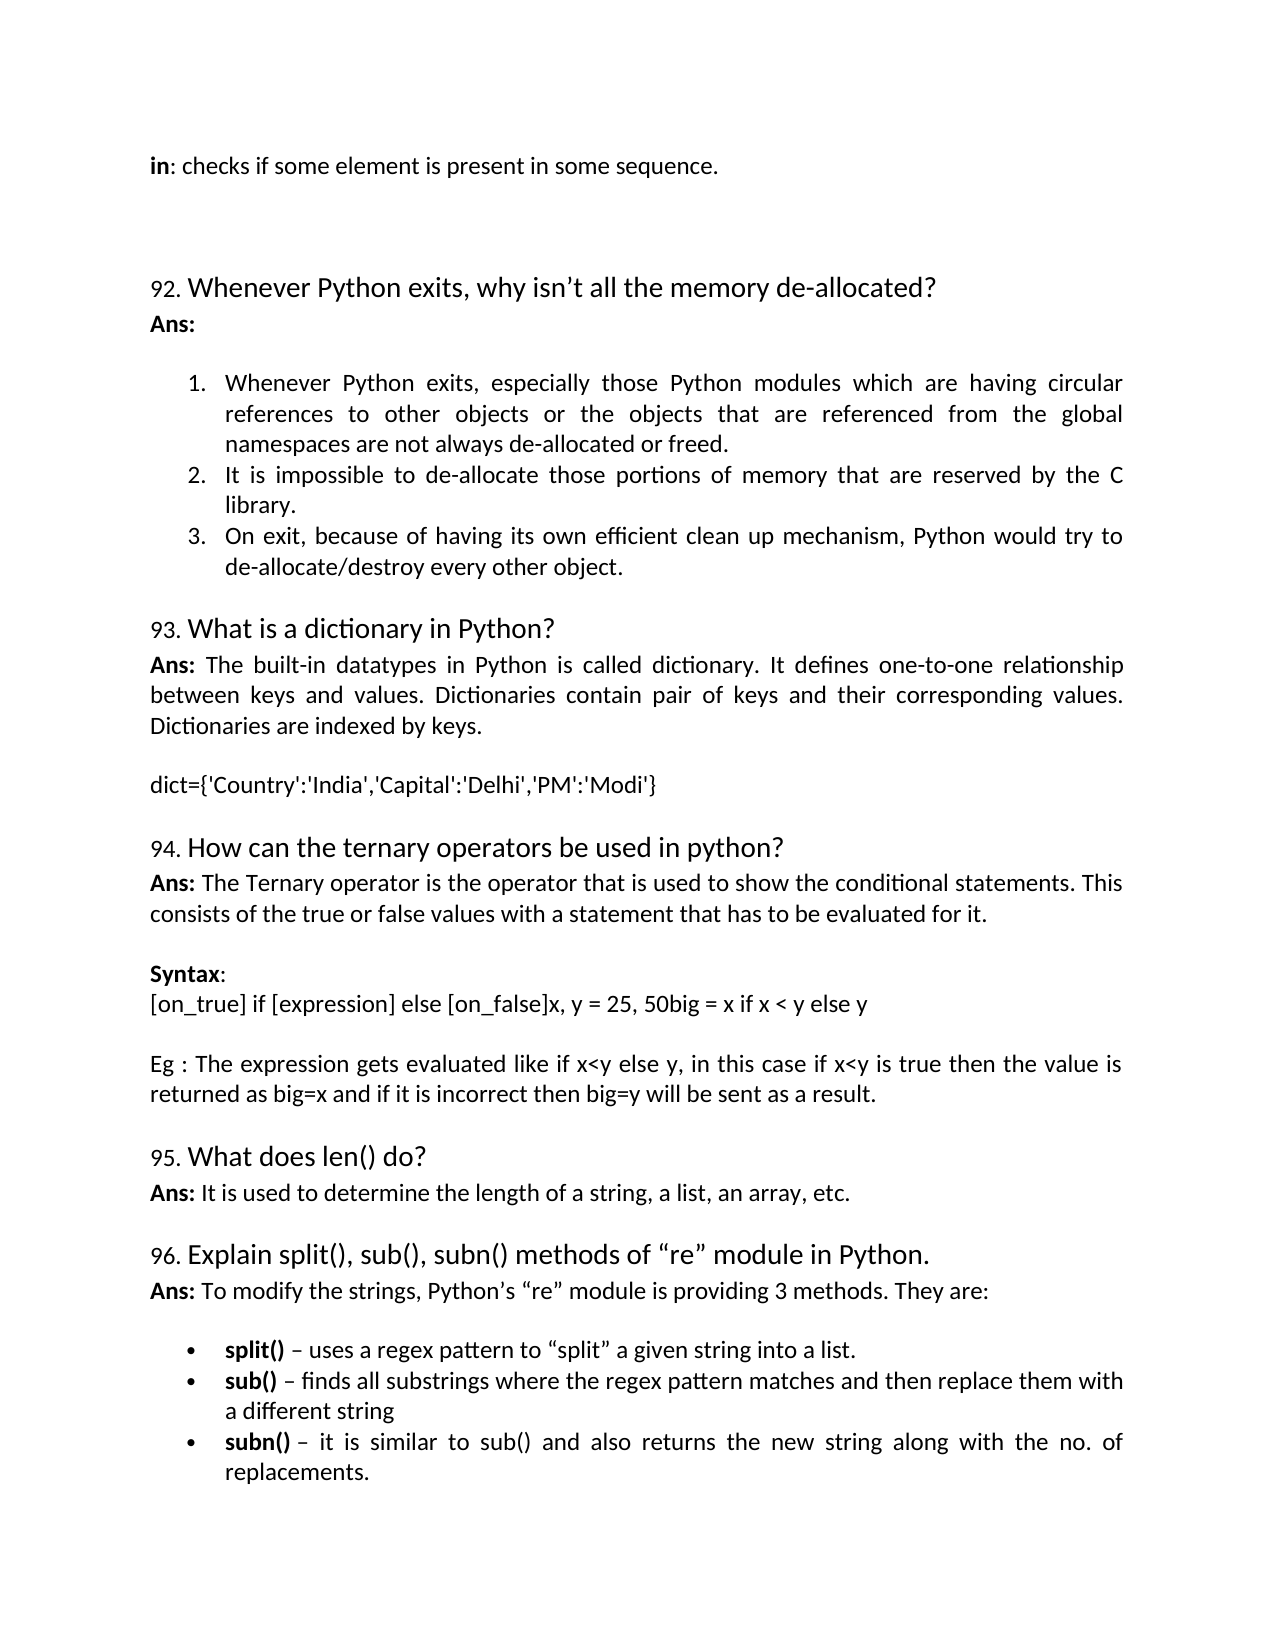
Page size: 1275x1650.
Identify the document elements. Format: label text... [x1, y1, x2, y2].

list On exit, because of having its own efficient clean up mechanism, Python would try to de-allocate/destroy every other object. [187, 520, 1125, 581]
text Ans: The built-in datatypes in Python is called dictionary. It defines one-to-one relationship between keys and values. Dictionaries contain pair of keys and their corresponding values. Dictionaries are indexed by keys. [150, 649, 1125, 740]
list subn() – it is similar to sub() and also returns the new string along with the no. of replacements. [187, 1426, 1125, 1487]
text Ans: To modify the strings, Python’s “re” module is providing 3 methods. They are: [150, 1275, 1125, 1305]
text Ans: The Ternary operator is the operator that is used to show the conditional statements. This consists of the true or false values with a statement that has to be evaluated for it. [150, 868, 1125, 929]
subtitle 96. Explain split(), sub(), subn() methods of “re” module in Python. [150, 1236, 1125, 1272]
subtitle 93. What is a dictionary in Python? [150, 610, 1125, 646]
list Whenever Python exits, especially those Python modules which are having circular references to other objects or the objects that are referenced from the global namespaces are not always de-allocated or freed. [187, 367, 1125, 459]
list split() – uses a regex pattern to “split” a given string into a list. [187, 1334, 1125, 1365]
subtitle 92. Whenever Python exits, why isn’t all the memory de-allocated? [150, 269, 1125, 305]
text Ans: [150, 308, 1125, 338]
list sub() – finds all substrings where the regex pattern matches and then replace them with a different string [187, 1365, 1125, 1426]
text Ans: It is used to determine the length of a string, a list, an array, etc. [150, 1177, 1125, 1207]
text Eg : The expression gets evaluated like if x<y else y, in this case if x<y is true then the value is returned as big=x and if it is incorrect then big=y will be sent as a result. [150, 1048, 1125, 1109]
text dict={'Country':'India','Capital':'Delhi','PM':'Modi'} [150, 769, 1125, 800]
text Syntax: [on_true] if [expression] else [on_false]x, y = 25, 50big = x if x < y else y [150, 958, 1125, 1019]
list It is impossible to de-allocate those portions of memory that are reserved by the C library. [187, 459, 1125, 520]
text in: checks if some element is present in some sequence. [150, 150, 1125, 181]
subtitle 95. What does len() do? [150, 1138, 1125, 1174]
subtitle 94. How can the ternary operators be used in python? [150, 829, 1125, 865]
